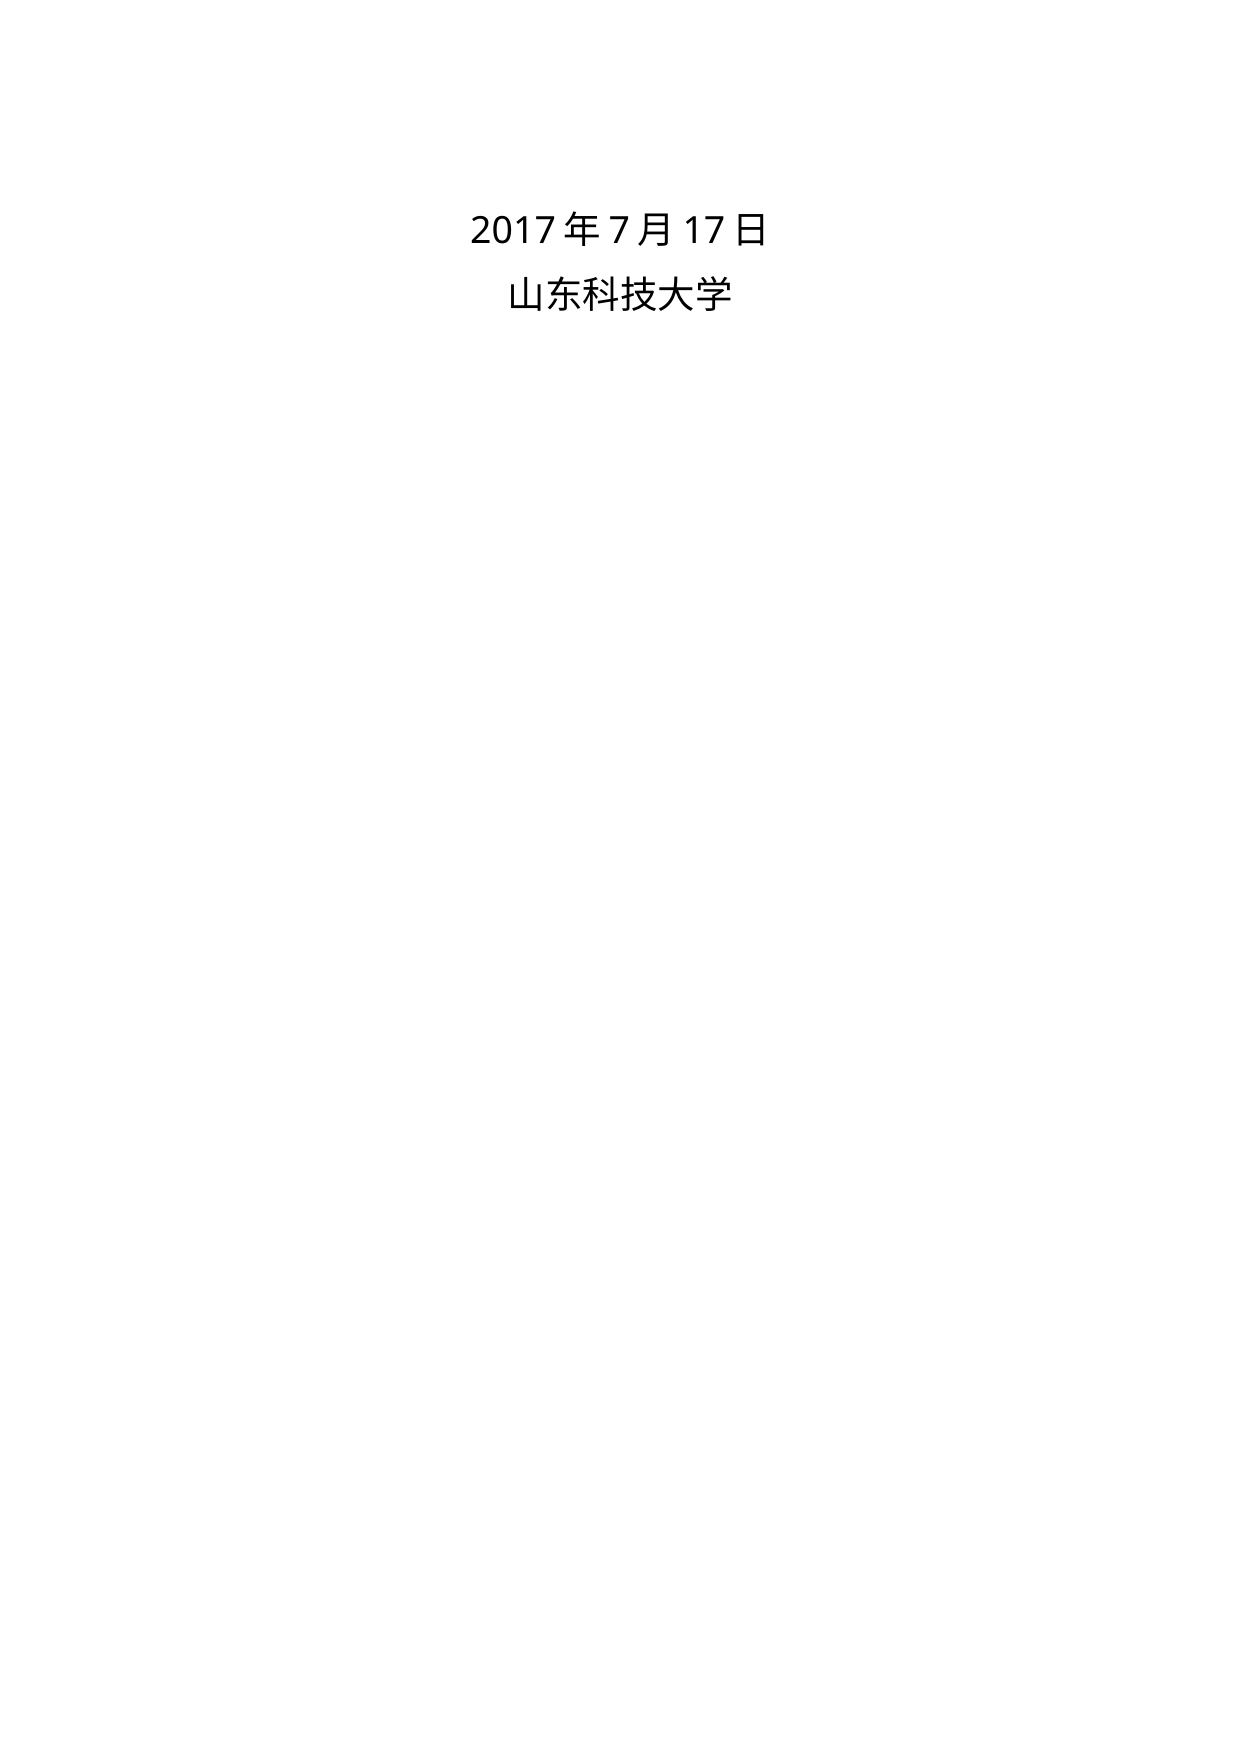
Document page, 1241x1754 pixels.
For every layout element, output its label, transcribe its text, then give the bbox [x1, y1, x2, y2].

text 2017年7月17日 [112, 194, 1128, 259]
text 山东科技大学 [112, 259, 1128, 324]
